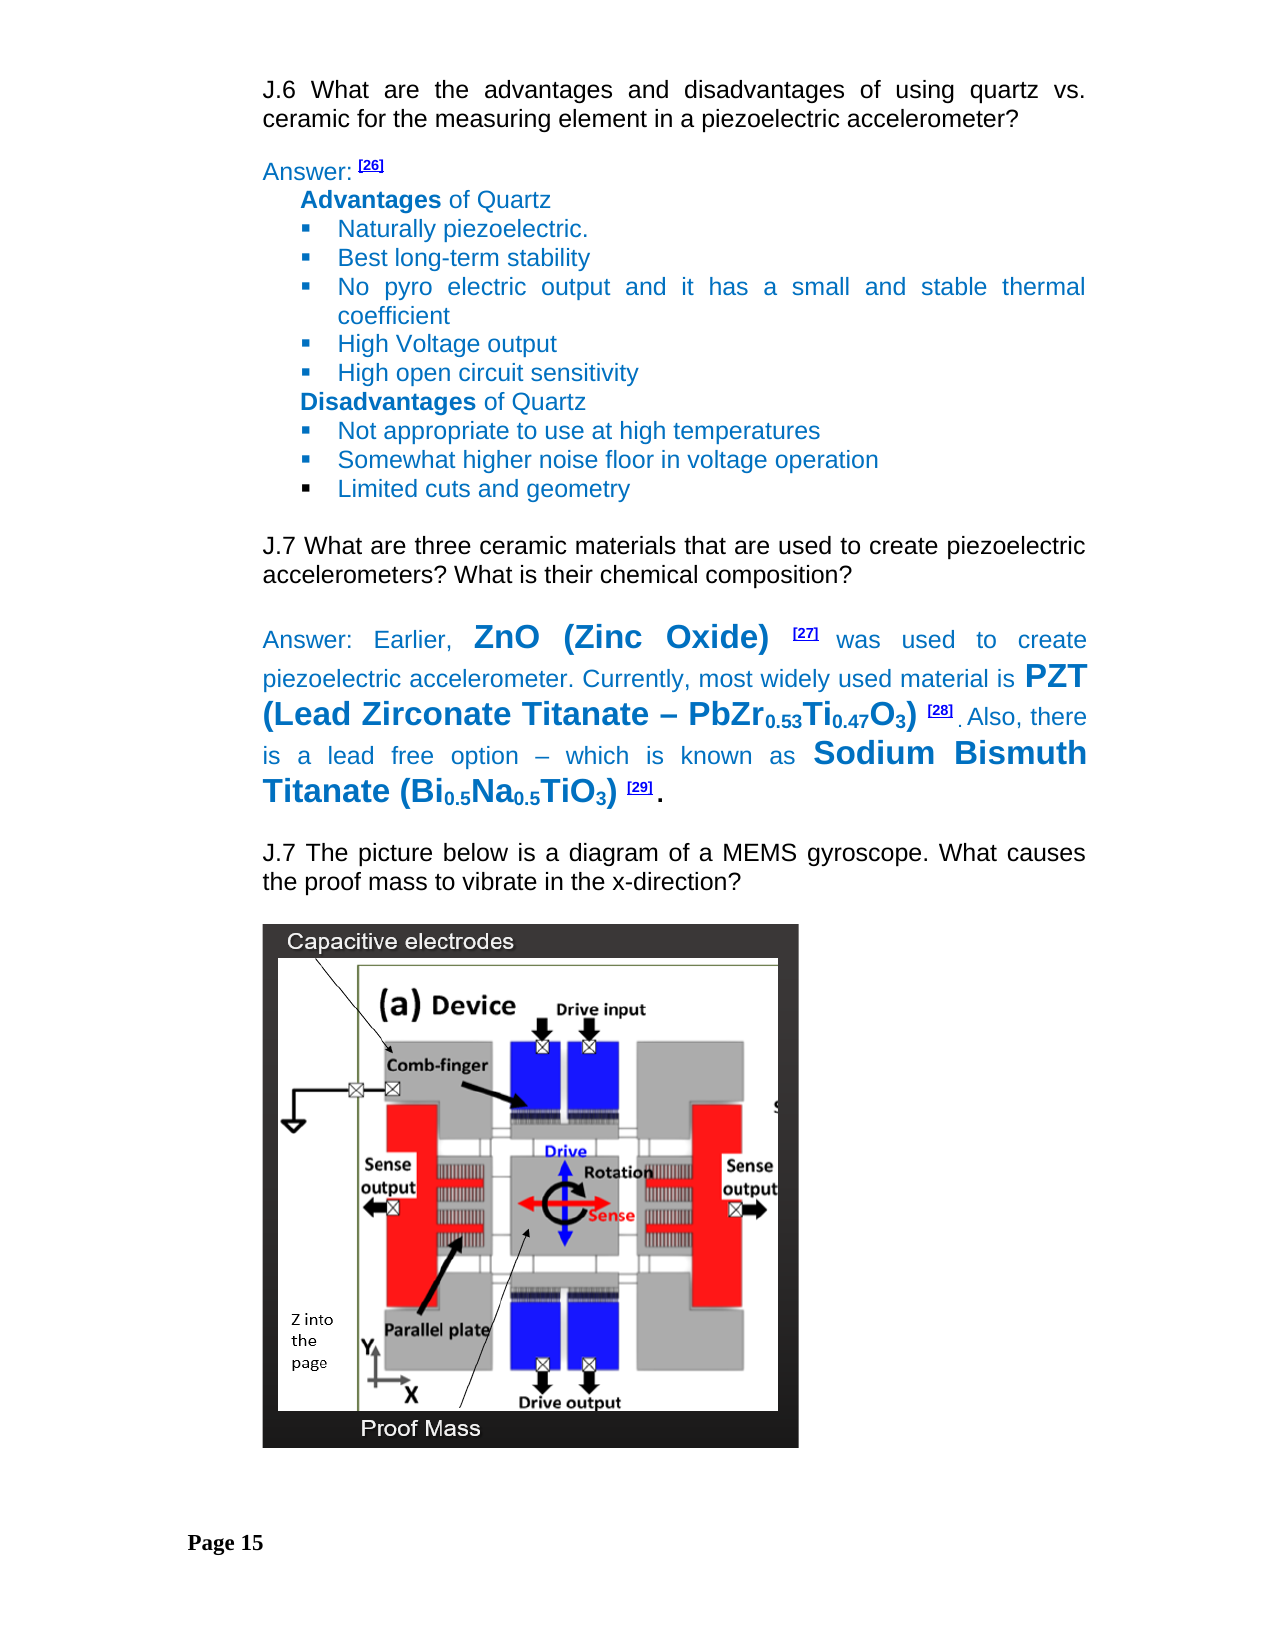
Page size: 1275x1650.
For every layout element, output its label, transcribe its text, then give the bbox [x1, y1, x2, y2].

list High open circuit sensitivity [300, 358, 1087, 387]
list Limited cuts and geometry [300, 473, 1087, 502]
text Answer: Earlier, ZnO (Zinc Oxide) [27] was used to create piezoelectric accelerometer. Currently, most widely used material is PZT (Lead Zirconate Titanate – PbZr0.53Ti0.47O3) [28] . Also, there is a lead free option – which is known as Sodium Bismuth Titanate (Bi0.5Na0.5TiO3) [29] . [262, 617, 1087, 809]
text J.7 What are three ceramic materials that are used to create piezoelectric accelerometers? What is their chemical composition? [262, 531, 1087, 589]
text Disadvantages of Quartz [262, 387, 1087, 416]
picture [262, 924, 799, 1448]
text Answer: [26] [225, 157, 1087, 185]
list Not appropriate to use at high temperatures [300, 416, 1087, 445]
list Somewhat higher noise floor in voltage operation [300, 445, 1087, 473]
list No pyro electric output and it has a small and stable thermal coefficient [300, 272, 1087, 329]
list Naturally piezoelectric. [300, 214, 1087, 243]
text J.7 The picture below is a diagram of a MEMS gyroscope. What causes the proof mass to vibrate in the x-direction? [262, 838, 1087, 896]
list Best long-term stability [300, 243, 1087, 272]
text J.6 What are the advantages and disadvantages of using quartz vs. ceramic for the measuring element in a piezoelectric accelerometer? [262, 75, 1087, 132]
list High Voltage output [300, 329, 1087, 358]
text Advantages of Quartz [262, 185, 1087, 214]
